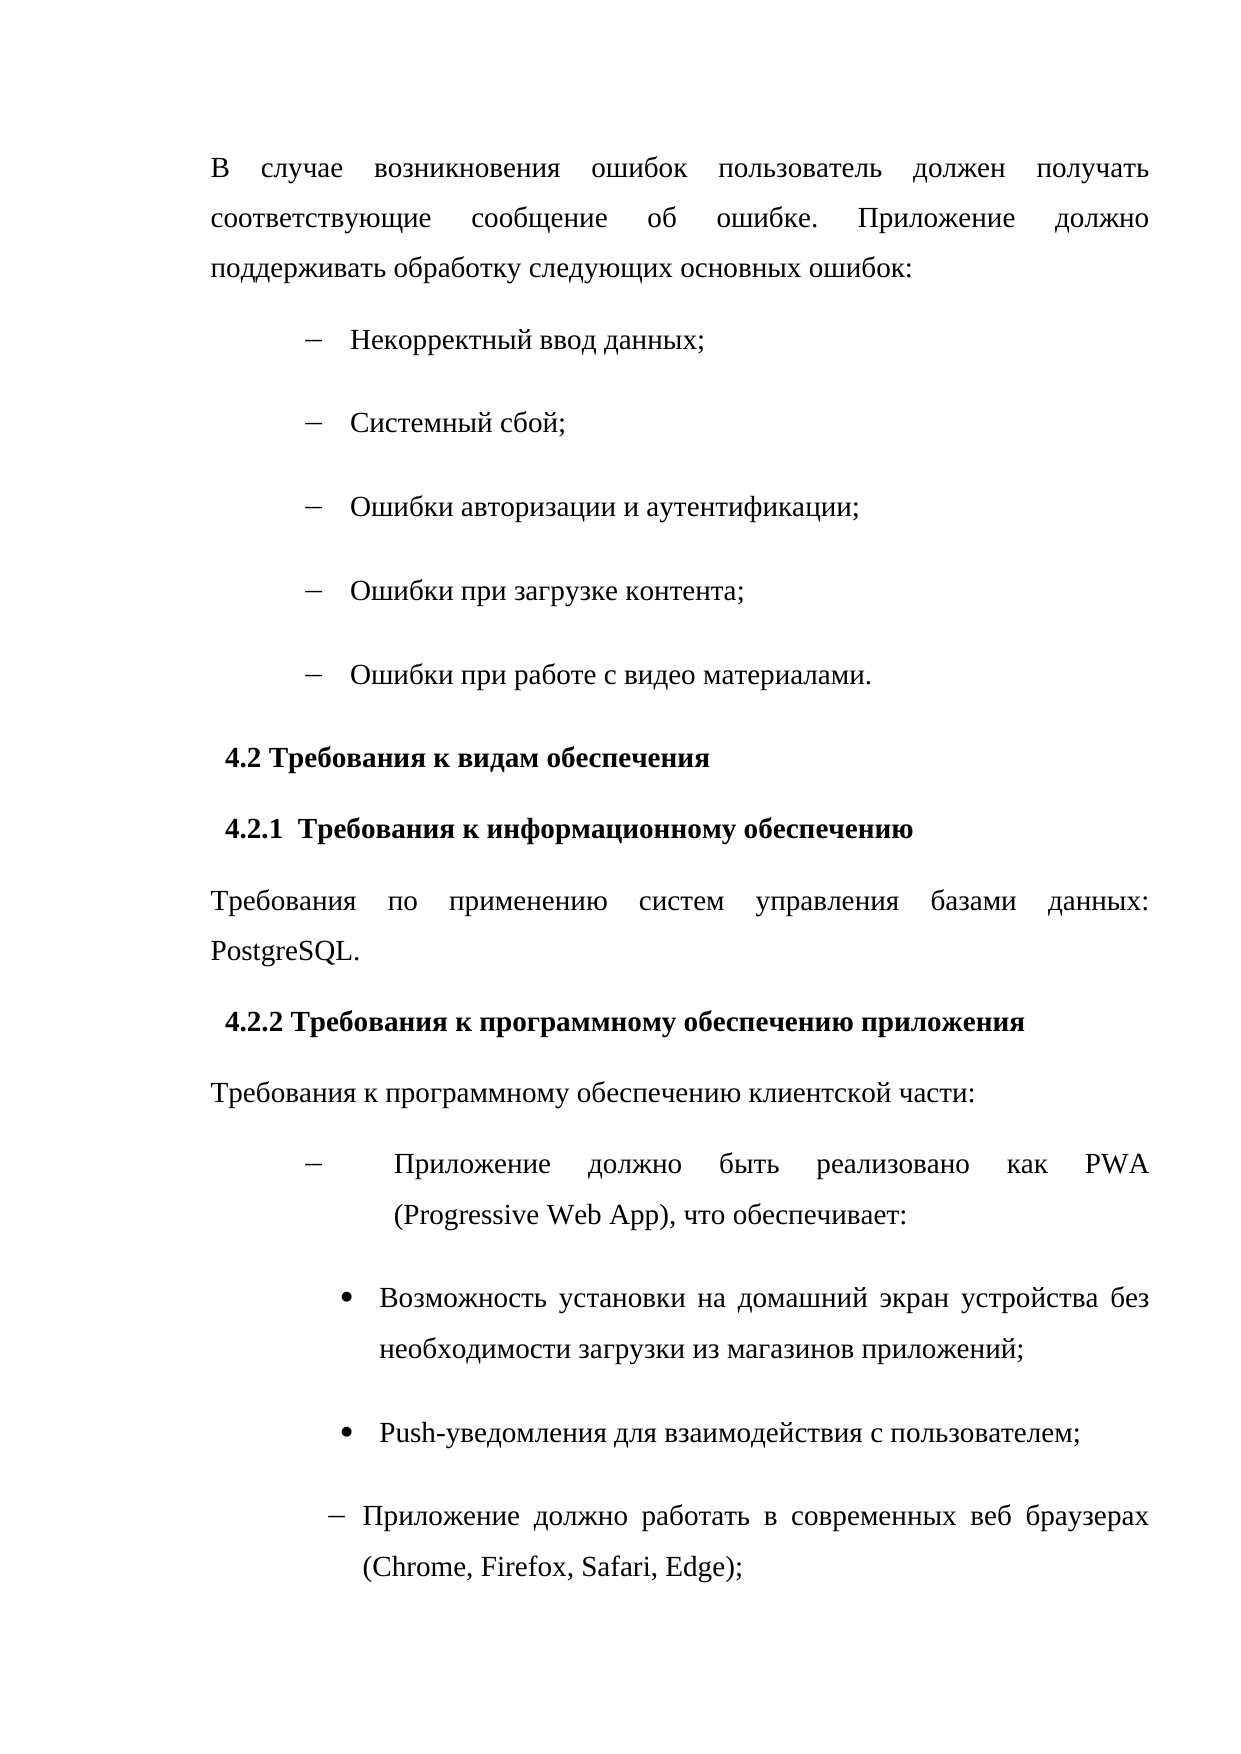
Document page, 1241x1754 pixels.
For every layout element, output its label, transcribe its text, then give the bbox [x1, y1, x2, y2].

text Требования к видам обеспечения [225, 741, 1150, 774]
list Возможность установки на домашний экран устройства без необходимости загрузки из магазинов приложений; [342, 1281, 1150, 1364]
text Приложение должно быть реализовано как PWA (Progressive Web App), что обеспечивает: [302, 1147, 1150, 1231]
text Приложение должно работать в современных веб браузерах (Chrome, Firefox, Safari, Edge); [325, 1498, 1150, 1582]
text В случае возникновения ошибок пользователь должен получать соответствующие сообщение об ошибке. Приложение должно поддерживать обработку следующих основных ошибок: [210, 150, 1150, 284]
text Ошибки при работе с видео материалами. [302, 657, 1150, 690]
text Ошибки авторизации и аутентификации; [302, 489, 1150, 523]
text Системный сбой; [302, 406, 1150, 439]
text Требования к программному обеспечению приложения [225, 1004, 1150, 1038]
text Требования по применению систем управления базами данных: PostgreSQL. [210, 883, 1150, 967]
text Требования к программному обеспечению клиентской части: [210, 1075, 1150, 1109]
text Требования к информационному обеспечению [225, 812, 1150, 845]
text Некорректный ввод данных; [302, 322, 1150, 355]
list Push-уведомления для взаимодействия с пользователем; [342, 1415, 1150, 1448]
text Ошибки при загрузке контента; [302, 573, 1150, 607]
